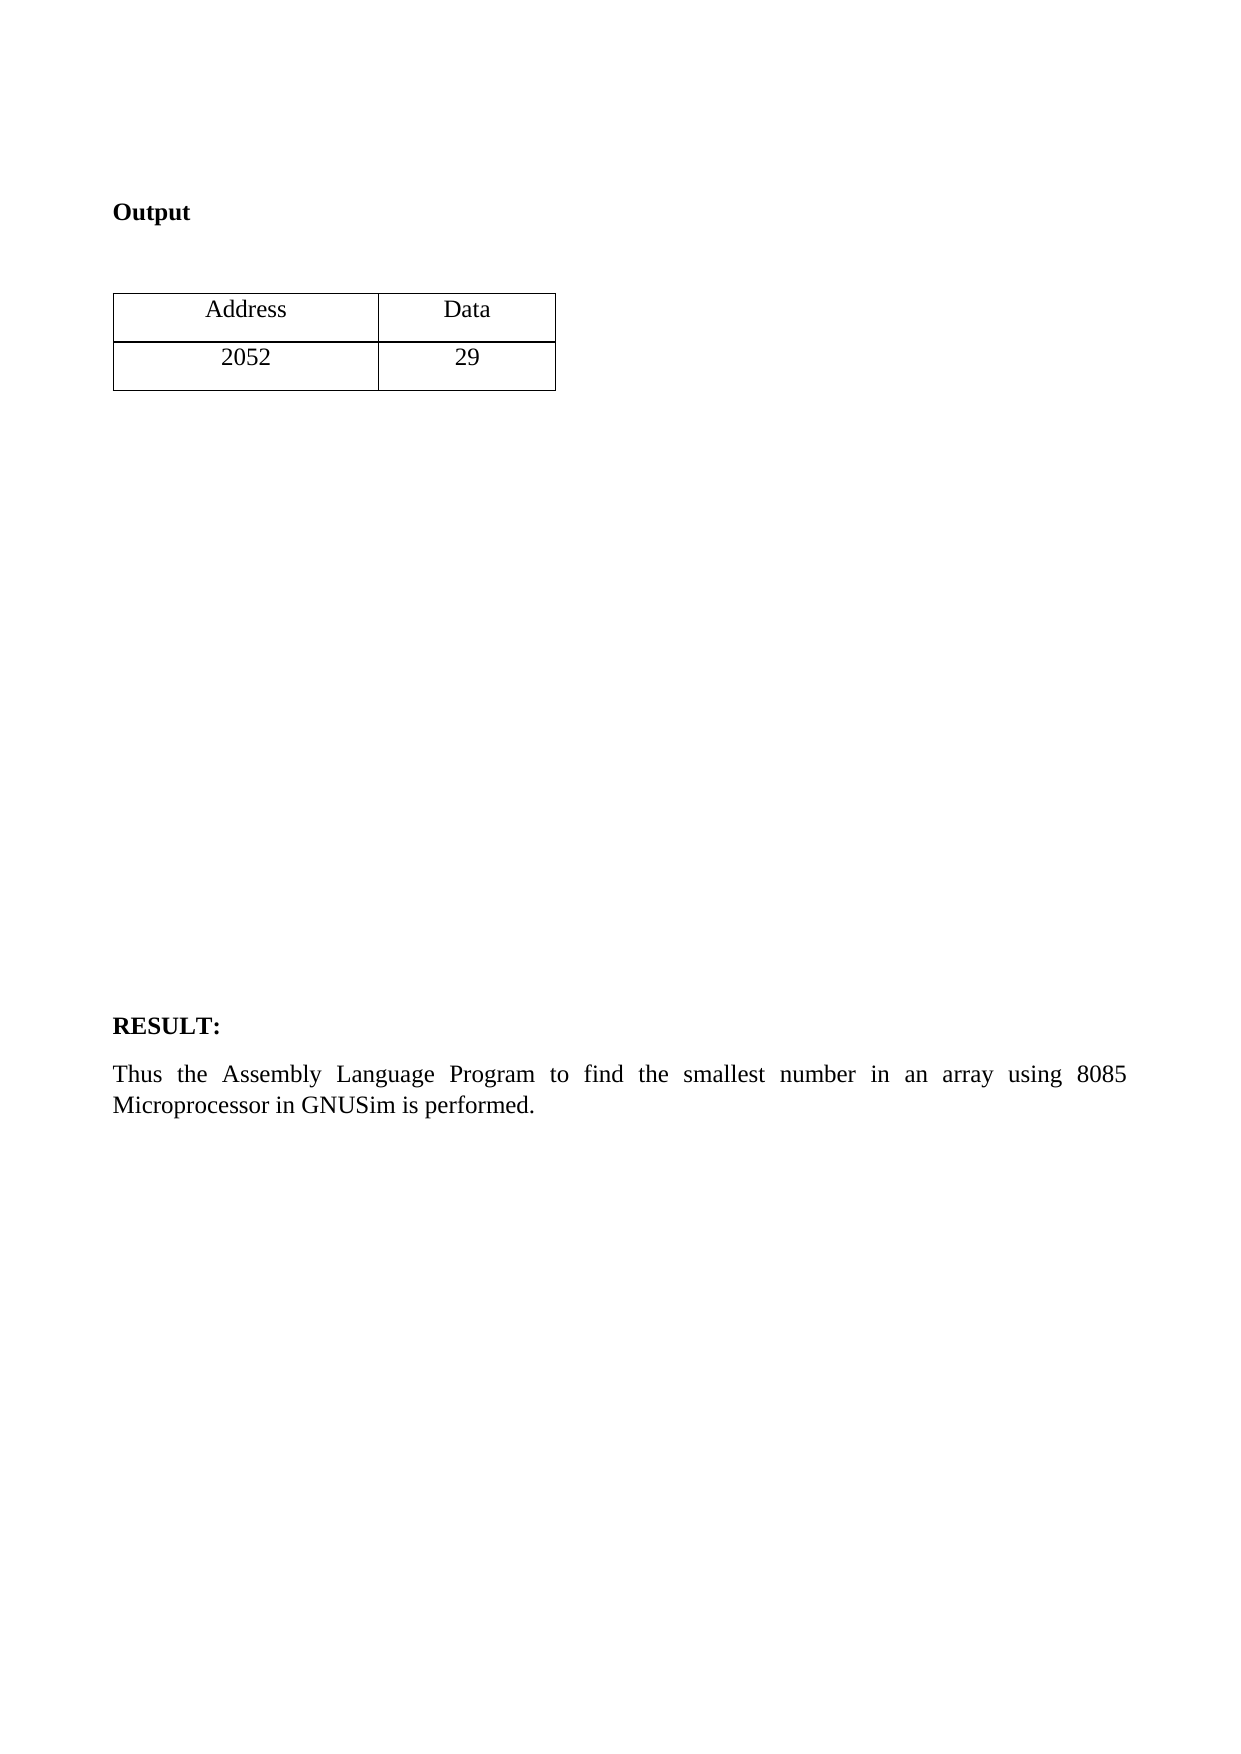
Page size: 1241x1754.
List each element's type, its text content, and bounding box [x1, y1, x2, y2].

table_cell 29 [379, 343, 555, 390]
table_header Address [114, 294, 378, 341]
text Output [112, 197, 1128, 226]
table_header Data [379, 294, 555, 341]
text RESULT: [112, 1011, 1128, 1040]
text Thus the Assembly Language Program to find the smallest number in an array using 8085 Microprocessor in GNUSim is performed. [112, 1059, 1128, 1118]
table_cell 2052 [114, 343, 378, 390]
